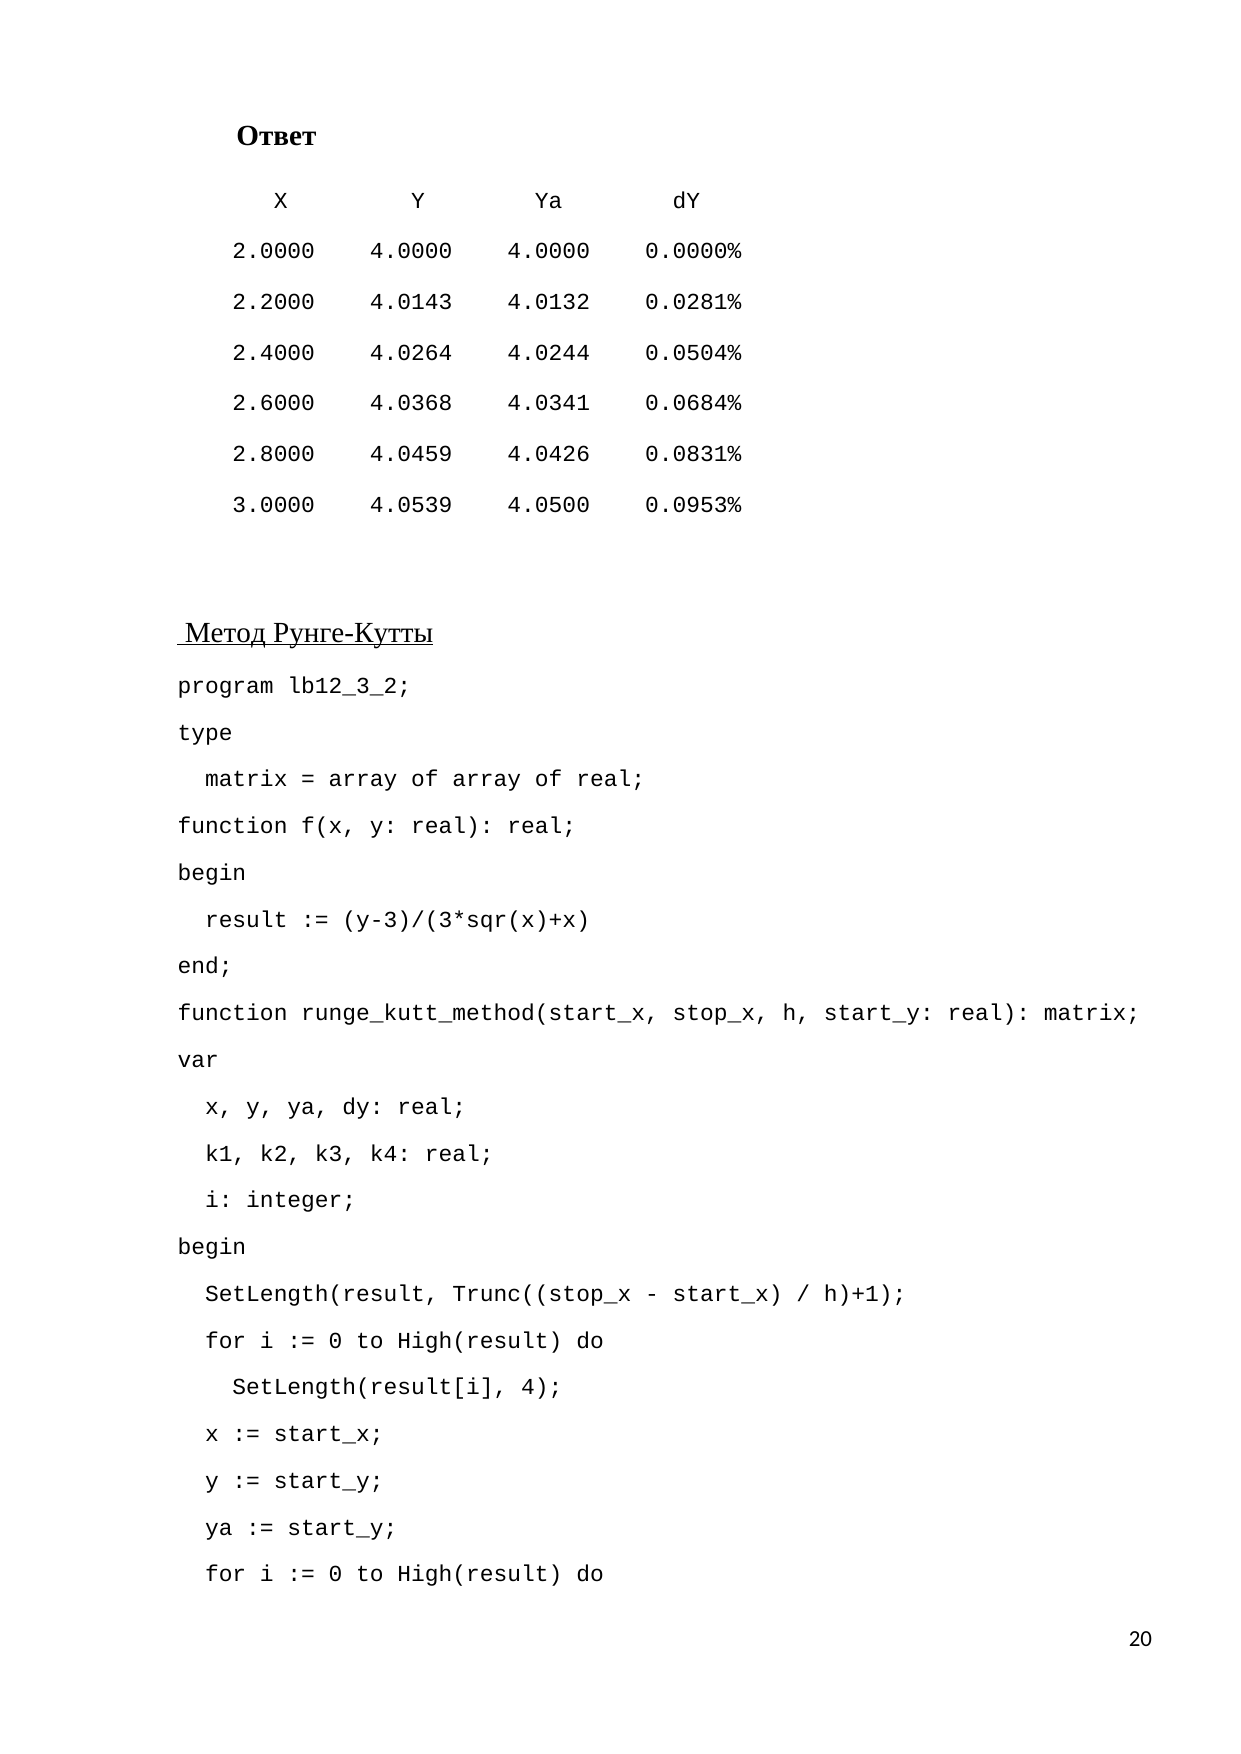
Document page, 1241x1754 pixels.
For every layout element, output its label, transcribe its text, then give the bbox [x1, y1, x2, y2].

text for i := 0 to High(result) do [177, 1329, 1152, 1355]
text Метод Рунге-Кутты [177, 615, 1152, 648]
text end; [177, 955, 1152, 981]
text ya := start_y; [177, 1516, 1152, 1542]
text k1, k2, k3, k4: real; [177, 1142, 1152, 1168]
text y := start_y; [177, 1469, 1152, 1495]
text 2.6000 4.0368 4.0341 0.0684% [177, 392, 1152, 418]
text SetLength(result[i], 4); [177, 1376, 1152, 1402]
text begin [177, 861, 1152, 887]
text function runge_kutt_method(start_x, stop_x, h, start_y: real): matrix; [177, 1002, 1152, 1027]
text 2.8000 4.0459 4.0426 0.0831% [177, 442, 1152, 468]
text 2.2000 4.0143 4.0132 0.0281% [177, 291, 1152, 316]
text 3.0000 4.0539 4.0500 0.0953% [177, 493, 1152, 519]
text matrix = array of array of real; [177, 768, 1152, 794]
text begin [177, 1235, 1152, 1261]
text Х Y Ya dY [177, 189, 1152, 215]
text 2.4000 4.0264 4.0244 0.0504% [177, 341, 1152, 367]
text program lb12_3_2; [177, 674, 1152, 700]
text SetLength(result, Trunc((stop_x - start_x) / h)+1); [177, 1282, 1152, 1308]
text 2.0000 4.0000 4.0000 0.0000% [177, 240, 1152, 266]
text result := (y-3)/(3*sqr(x)+x) [177, 908, 1152, 934]
text function f(x, y: real): real; [177, 814, 1152, 840]
text var [177, 1048, 1152, 1074]
text for i := 0 to High(result) do [177, 1563, 1152, 1589]
text x, y, ya, dy: real; [177, 1095, 1152, 1121]
text x := start_x; [177, 1422, 1152, 1448]
text type [177, 721, 1152, 747]
text i: integer; [177, 1189, 1152, 1214]
text Ответ [177, 118, 1152, 152]
